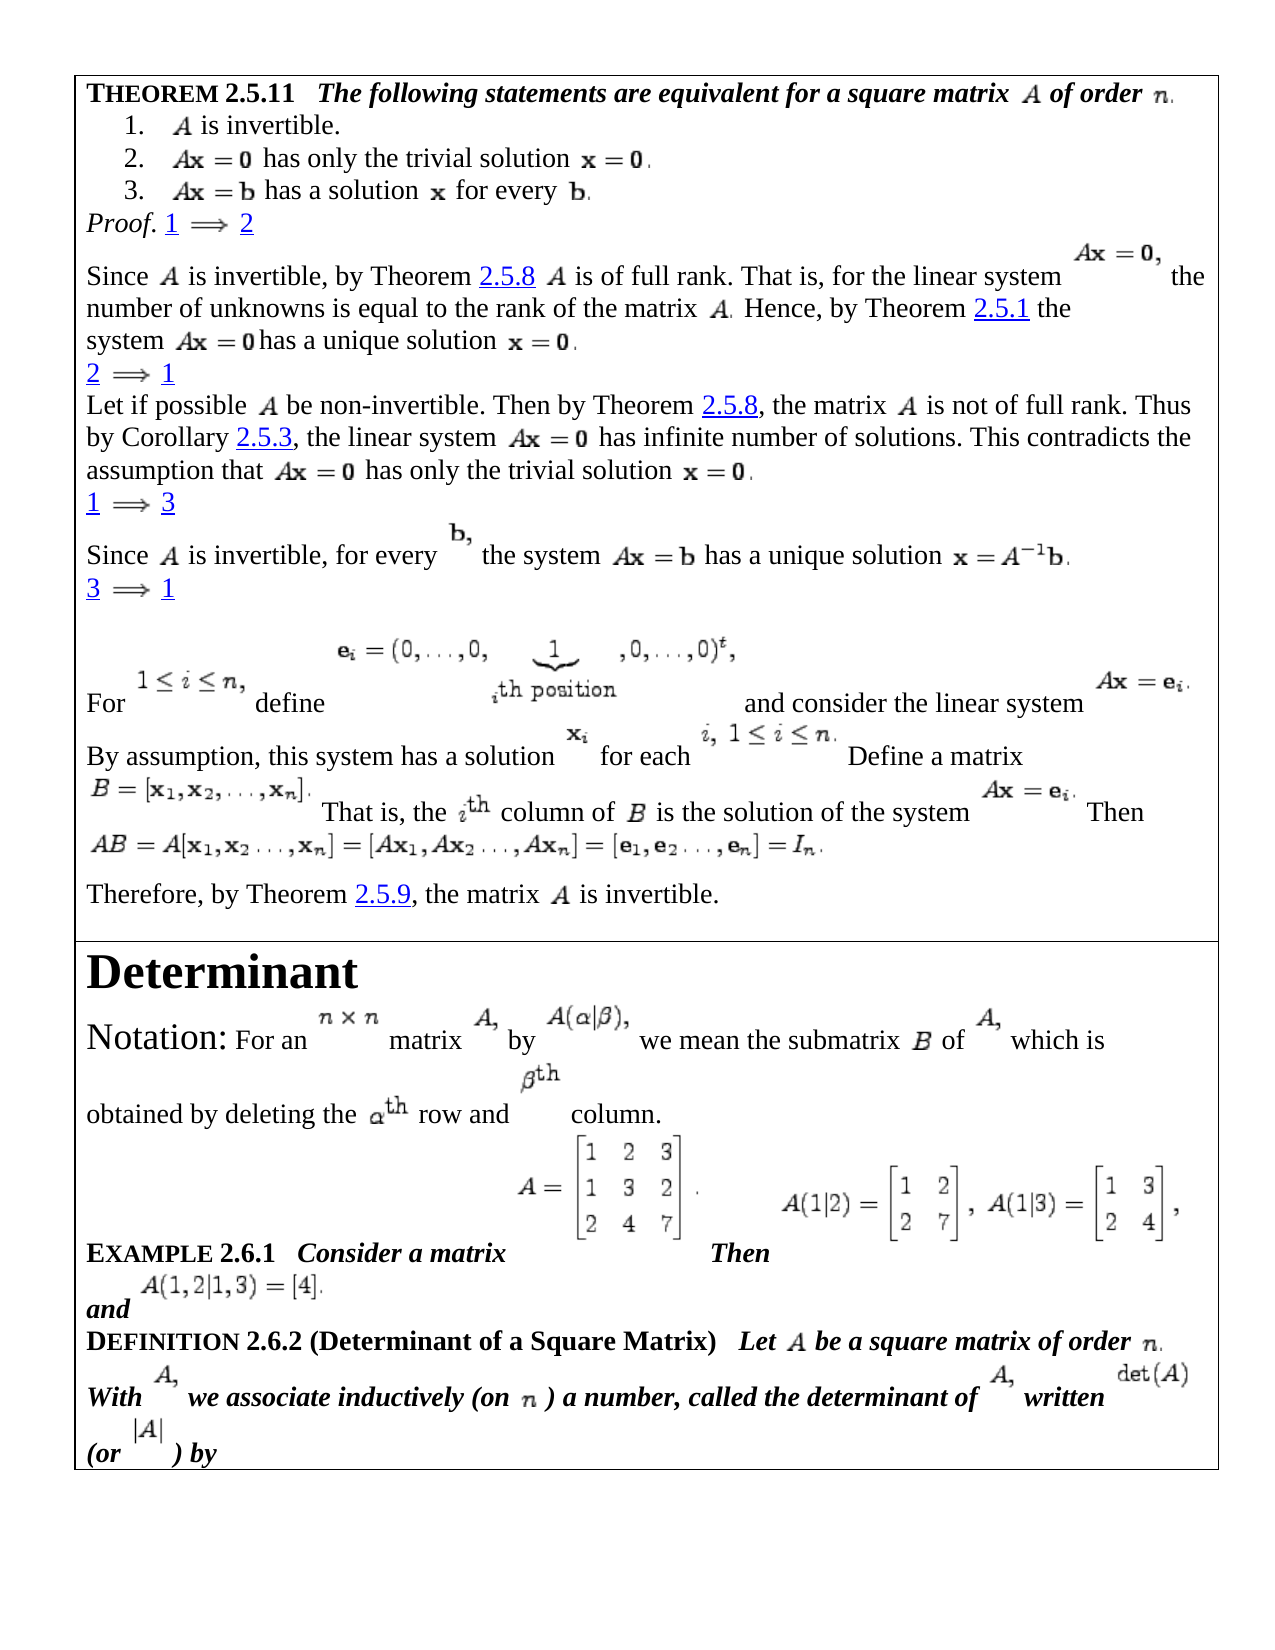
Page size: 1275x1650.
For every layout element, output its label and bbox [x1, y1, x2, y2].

picture [1069, 238, 1164, 285]
picture [426, 179, 448, 200]
picture [542, 263, 568, 285]
picture [977, 774, 1080, 822]
picture [107, 361, 155, 382]
picture [1149, 82, 1178, 103]
picture [622, 799, 649, 822]
table_cell [76, 76, 1218, 941]
picture [137, 1268, 327, 1319]
picture [171, 327, 259, 350]
picture [608, 542, 698, 565]
picture [364, 1092, 412, 1124]
picture [562, 718, 593, 766]
picture [577, 146, 655, 168]
picture [254, 392, 280, 415]
picture [444, 517, 475, 565]
picture [777, 1162, 977, 1262]
picture [949, 539, 1073, 565]
picture [679, 458, 757, 480]
picture [983, 1162, 1182, 1262]
picture [332, 603, 738, 713]
picture [132, 667, 248, 713]
picture [907, 1027, 935, 1050]
picture [469, 1002, 501, 1050]
picture [454, 790, 494, 822]
picture [504, 425, 592, 447]
picture [1138, 1330, 1167, 1351]
picture [542, 999, 632, 1050]
picture [107, 491, 155, 512]
picture [168, 177, 258, 200]
picture [705, 295, 737, 318]
picture [516, 1057, 564, 1124]
picture [168, 112, 194, 135]
picture [564, 177, 595, 200]
picture [168, 145, 256, 168]
picture [149, 1359, 181, 1407]
picture [86, 827, 827, 878]
picture [504, 329, 581, 350]
picture [547, 881, 572, 904]
picture [513, 1129, 703, 1262]
picture [107, 576, 155, 597]
picture [782, 1328, 808, 1351]
picture [127, 1412, 167, 1463]
picture [893, 392, 919, 415]
picture [972, 1002, 1004, 1050]
picture [1091, 665, 1194, 713]
picture [185, 211, 233, 232]
picture [155, 542, 181, 565]
picture [1112, 1356, 1191, 1407]
picture [1017, 80, 1043, 103]
table_cell [76, 942, 1218, 1469]
picture [517, 1386, 540, 1407]
picture [86, 771, 315, 822]
picture [314, 1002, 382, 1050]
picture [270, 457, 358, 480]
picture [985, 1359, 1017, 1407]
picture [697, 720, 840, 766]
picture [155, 263, 181, 285]
